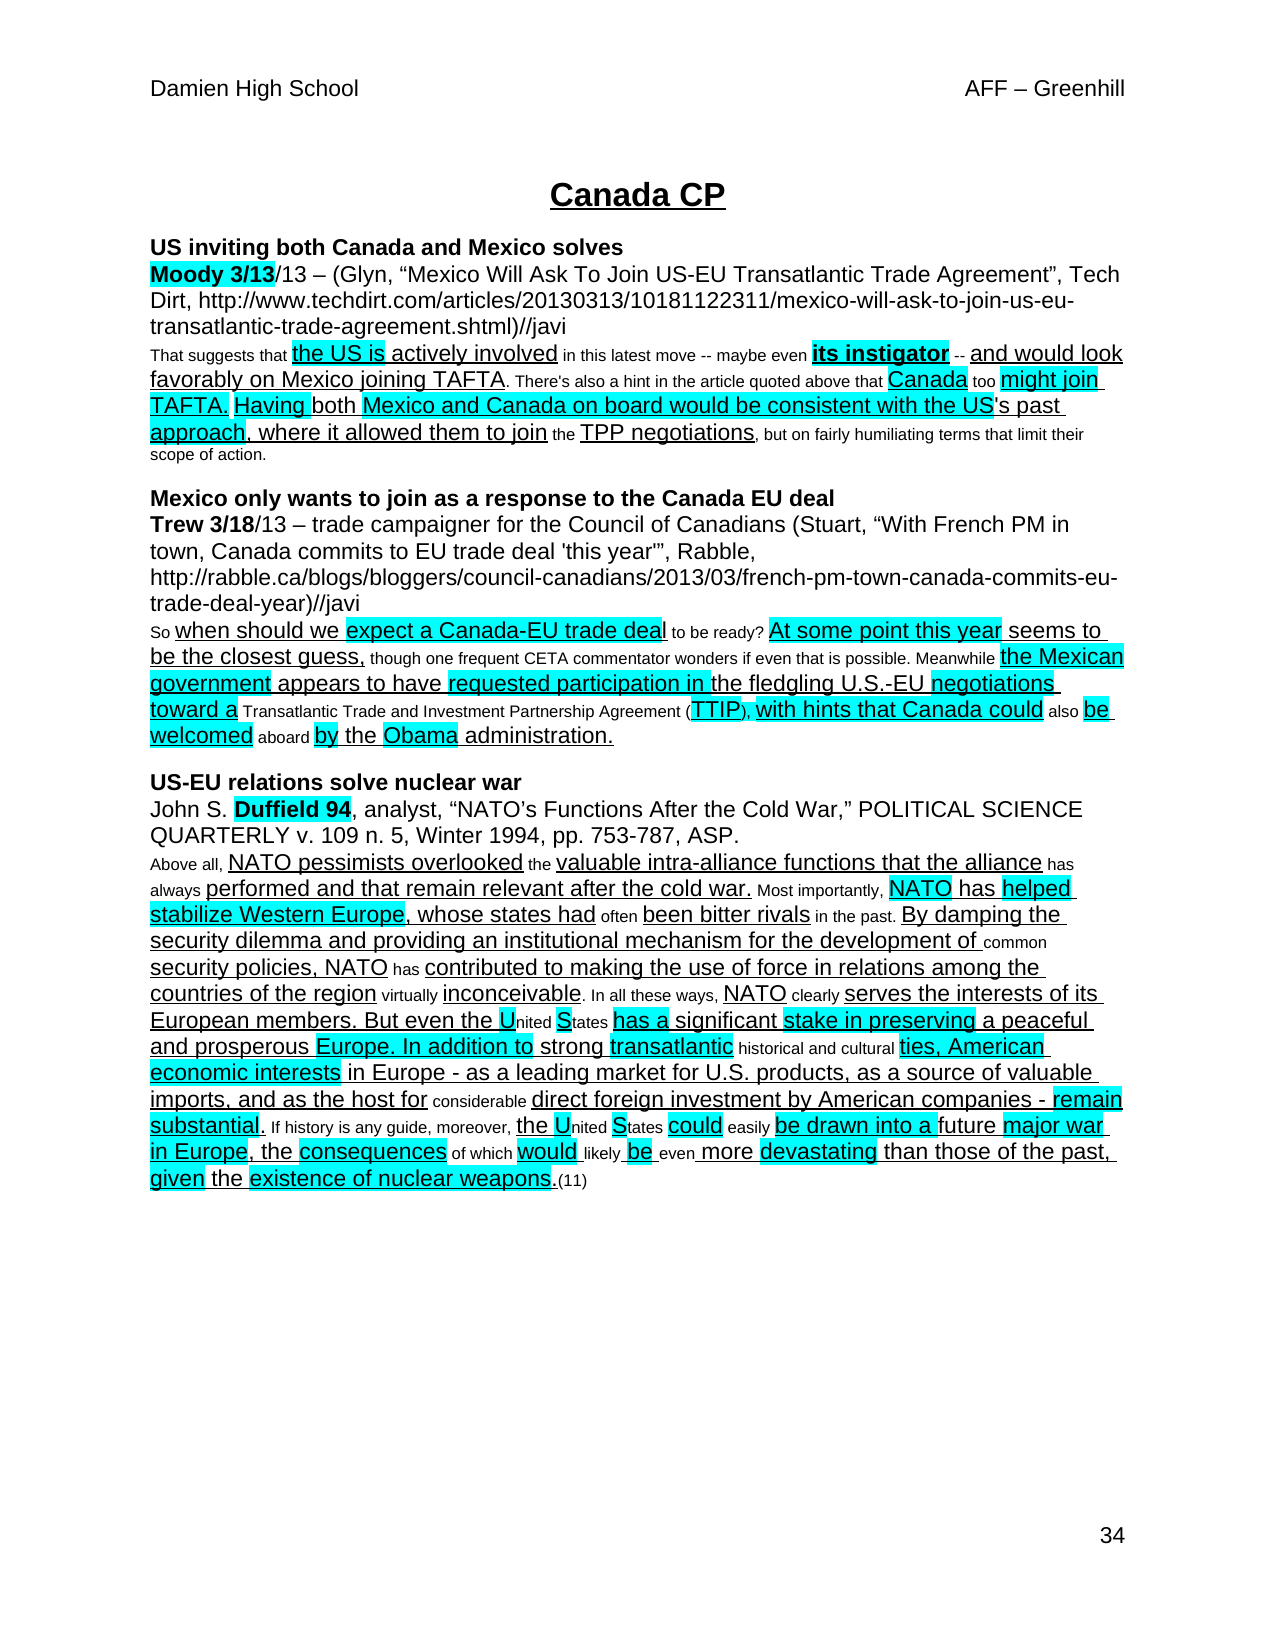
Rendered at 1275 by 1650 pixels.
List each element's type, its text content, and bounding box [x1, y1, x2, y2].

text That suggests that the US is actively involved in this latest move -- maybe even its instigator -- and would look favorably on Mexico joining TAFTA. There's also a hint in the article quoted above that Canada too might join TAFTA. Having both Mexico and Canada on board would be consistent with the US's past approach, where it allowed them to join the TPP negotiations, but on fairly humiliating terms that limit their scope of action. [150, 339, 1125, 464]
subtitle US-EU relations solve nuclear war [150, 769, 1125, 796]
text So when should we expect a Canada-EU trade deal to be ready? At some point this year seems to be the closest guess, though one frequent CETA commentator wonders if even that is possible. Meanwhile the Mexican government appears to have requested participation in the fledgling U.S.-EU negotiations toward a Transatlantic Trade and Investment Partnership Agreement (TTIP), with hints that Canada could also be welcomed aboard by the Obama administration. [150, 617, 1125, 748]
subtitle Canada CP [150, 175, 1125, 213]
subtitle US inviting both Canada and Mexico solves [150, 234, 1125, 261]
text Trew 3/18/13 – trade campaigner for the Council of Canadians (Stuart, “With French PM in town, Canada commits to EU trade deal 'this year'”, Rabble, http://rabble.ca/blogs/bloggers/council-canadians/2013/03/french-pm-town-canada-commits-eu-trade-deal-year)//javi [150, 511, 1125, 617]
text John S. Duffield 94, analyst, “NATO’s Functions After the Cold War,” POLITICAL SCIENCE QUARTERLY v. 109 n. 5, Winter 1994, pp. 753-787, ASP. [150, 796, 1125, 848]
text Moody 3/13/13 – (Glyn, “Mexico Will Ask To Join US-EU Transatlantic Trade Agreement”, Tech Dirt, http://www.techdirt.com/articles/20130313/10181122311/mexico-will-ask-to-join-us-eu-transatlantic-trade-agreement.shtml)//javi [150, 261, 1125, 339]
text Above all, NATO pessimists overlooked the valuable intra-alliance functions that the alliance has always performed and that remain relevant after the cold war. Most importantly, NATO has helped stabilize Western Europe, whose states had often been bitter rivals in the past. By damping the security dilemma and providing an institutional mechanism for the development of common security policies, NATO has contributed to making the use of force in relations among the countries of the region virtually inconceivable. In all these ways, NATO clearly serves the interests of its European members. But even the United States has a significant stake in preserving a peaceful and prosperous Europe. In addition to strong transatlantic historical and cultural ties, American economic interests in Europe - as a leading market for U.S. products, as a source of valuable imports, and as the host for considerable direct foreign investment by American companies - remain substantial. If history is any guide, moreover, the United States could easily be drawn into a future major war in Europe, the consequences of which would likely be even more devastating than those of the past, given the existence of nuclear weapons.(11) [150, 848, 1125, 1191]
subtitle Mexico only wants to join as a response to the Canada EU deal [150, 485, 1125, 511]
